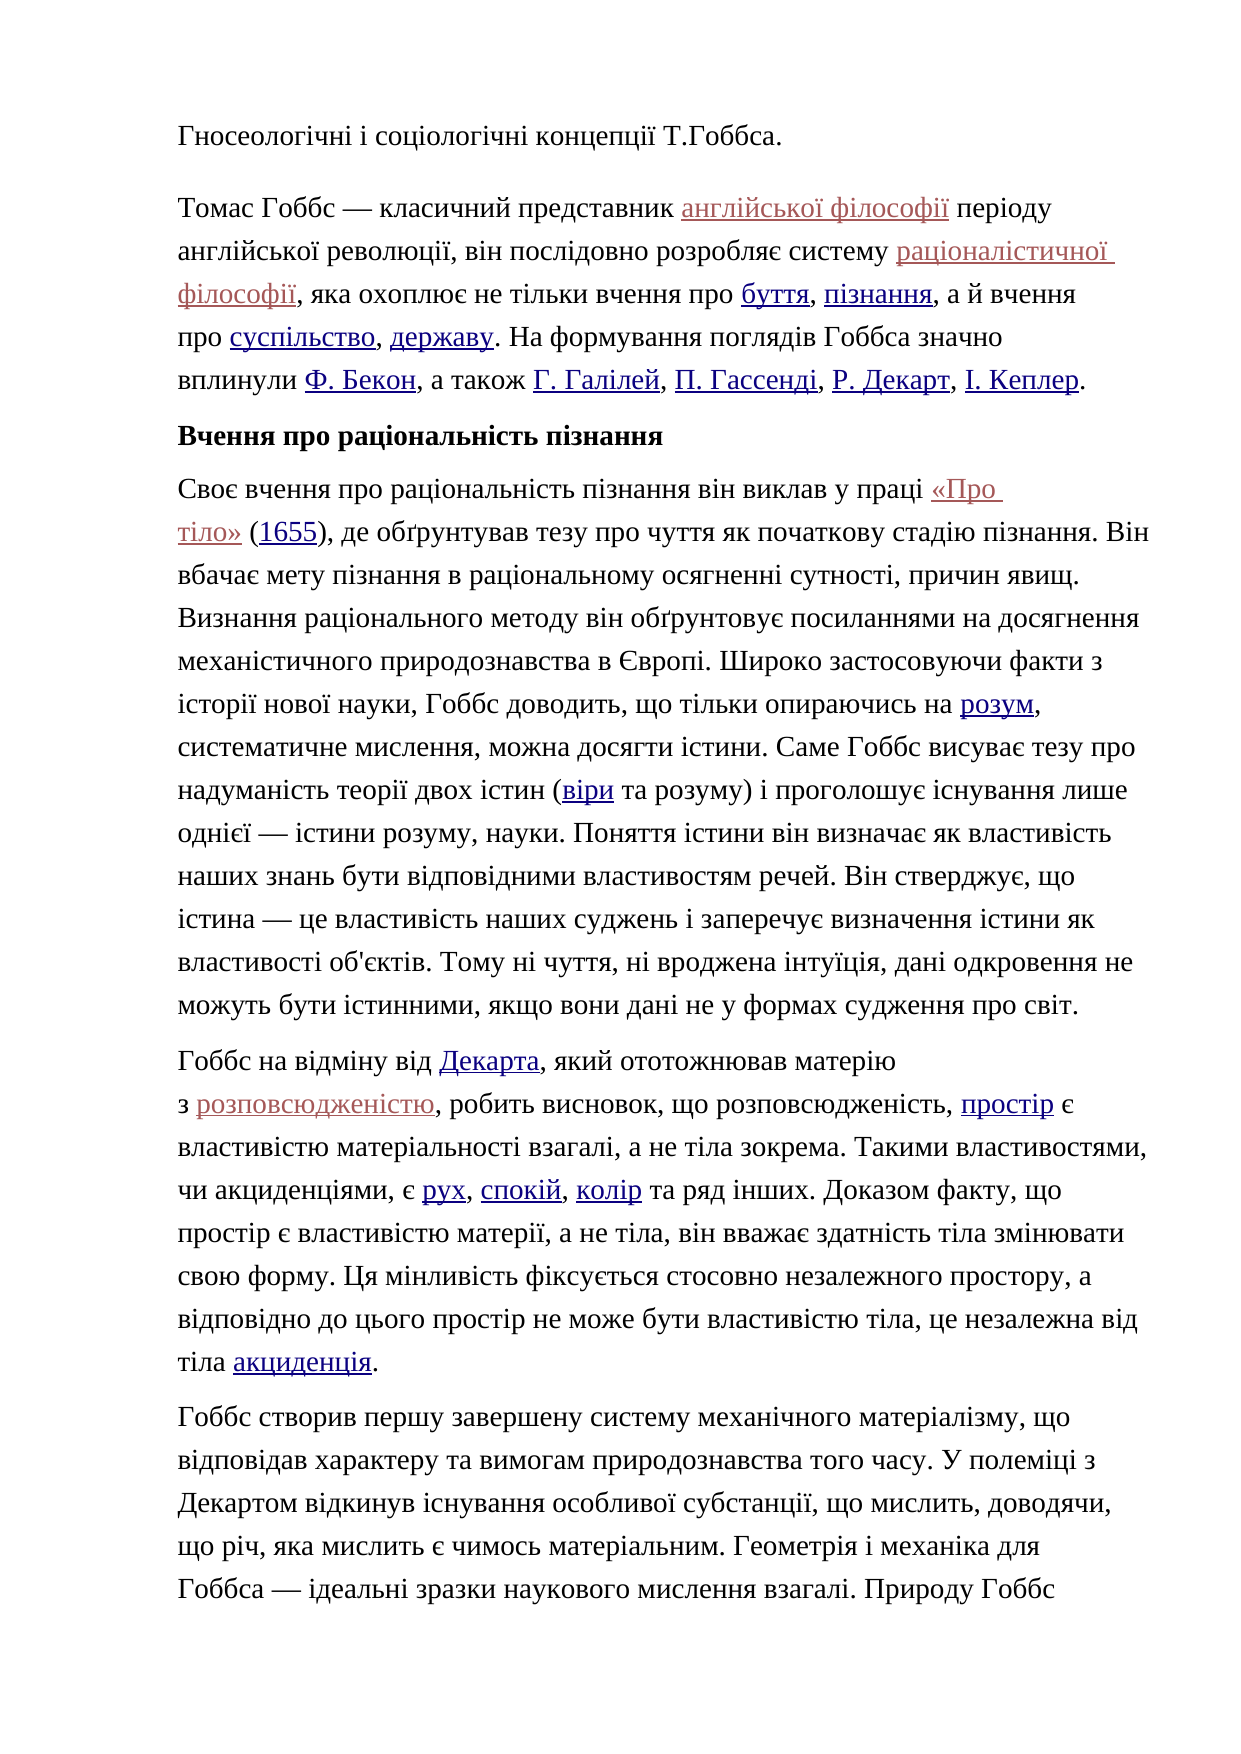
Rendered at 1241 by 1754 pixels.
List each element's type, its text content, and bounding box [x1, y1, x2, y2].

text Гносеологічні і соціологічні концепції Т.Гоббса. [177, 118, 1152, 152]
text Гоббс на відміну від Декарта, який ототожнював матерію з розповсюдженістю, робить висновок, що розповсюдженість, простір є властивістю матеріальності взагалі, а не тіла зокрема. Такими властивостями, чи акциденціями, є рух, спокій, колір та ряд інших. Доказом факту, що простір є властивістю матерії, а не тіла, він вважає здатність тіла змінювати свою форму. Ця мінливість фіксується стосовно незалежного простору, а відповідно до цього простір не може бути властивістю тіла, це незалежна від тіла акциденція. [177, 1033, 1152, 1377]
text Томас Гоббс — класичний представник англійської філософії періоду англійської революції, він послідовно розробляє систему раціоналістичної філософії, яка охоплює не тільки вчення про буття, пізнання, а й вчення про суспільство, державу. На формування поглядів Гоббса значно вплинули Ф. Бекон, а також Г. Галілей, П. Гассенді, Р. Декарт, І. Кеплер. [177, 181, 1152, 396]
subtitle Вчення про раціональність пізнання [177, 408, 1152, 451]
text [177, 1390, 1152, 1605]
text Своє вчення про раціональність пізнання він виклав у праці «Про тіло» (1655), де обґрунтував тезу про чуття як початкову стадію пізнання. Він вбачає мету пізнання в раціональному осягненні сутності, причин явищ. Визнання раціонального методу він обґрунтовує посиланнями на досягнення механістичного природознавства в Європі. Широко застосовуючи факти з історії нової науки, Гоббс доводить, що тільки опираючись на розум, систематичне мислення, можна досягти істини. Саме Гоббс висуває тезу про надуманість теорії двох істин (віри та розуму) і проголошує існування лише однієї — істини розуму, науки. Поняття істини він визначає як властивість наших знань бути відповідними властивостям речей. Він стверджує, що істина — це властивість наших суджень і заперечує визначення істини як властивості об'єктів. Тому ні чуття, ні вроджена інтуїція, дані одкровення не можуть бути істинними, якщо вони дані не у формах судження про світ. [177, 461, 1152, 1021]
